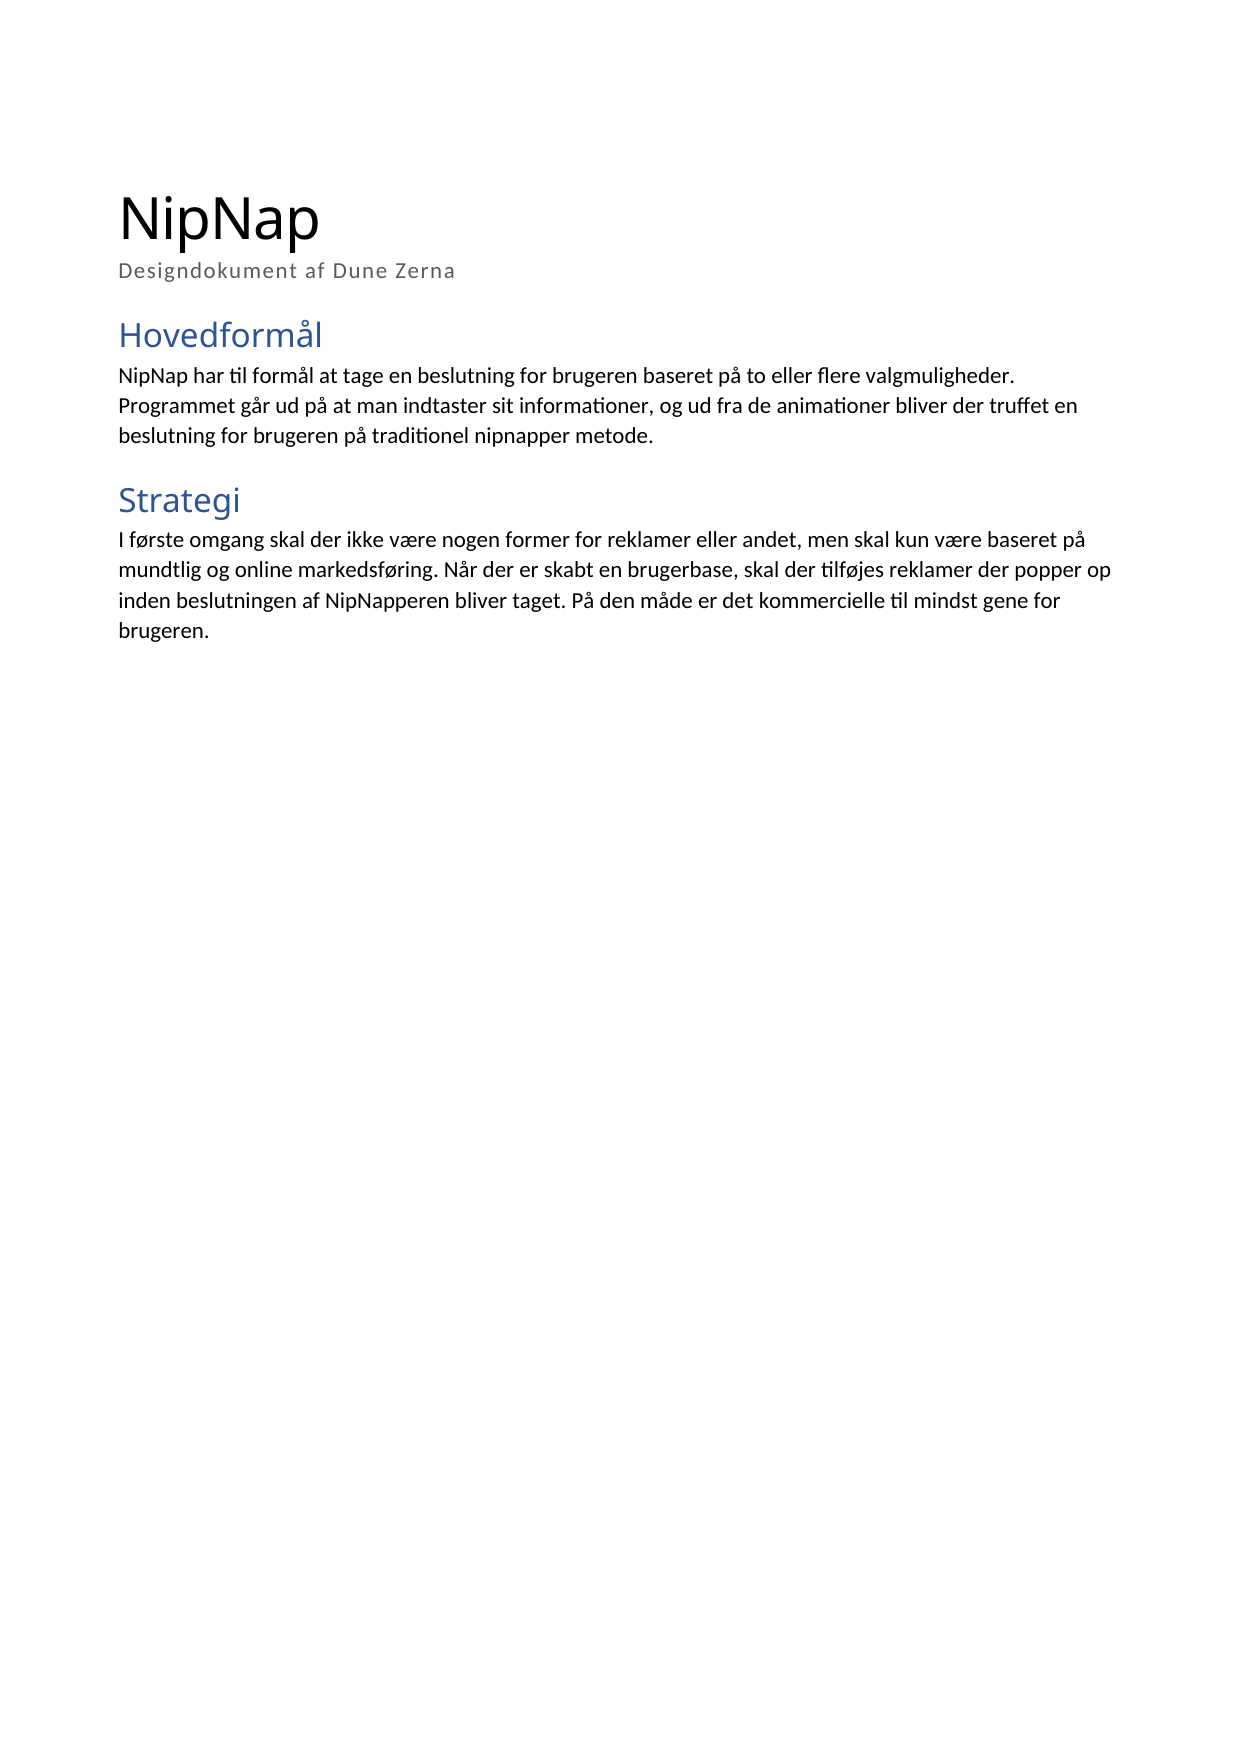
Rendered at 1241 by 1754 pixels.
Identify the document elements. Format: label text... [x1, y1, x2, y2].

title NipNap [118, 177, 1122, 257]
text NipNap har til formål at tage en beslutning for brugeren baseret på to eller flere valgmuligheder. Programmet går ud på at man indtaster sit informationer, og ud fra de animationer bliver der truffet en beslutning for brugeren på traditionel nipnapper metode. [118, 361, 1122, 449]
subtitle Designdokument af Dune Zerna [118, 257, 1122, 285]
subtitle Hovedformål [118, 312, 1122, 357]
text I første omgang skal der ikke være nogen former for reklamer eller andet, men skal kun være baseret på mundtlig og online markedsføring. Når der er skabt en brugerbase, skal der tilføjes reklamer der popper op inden beslutningen af NipNapperen bliver taget. På den måde er det kommercielle til mindst gene for brugeren. [118, 525, 1122, 644]
subtitle Strategi [118, 476, 1122, 522]
